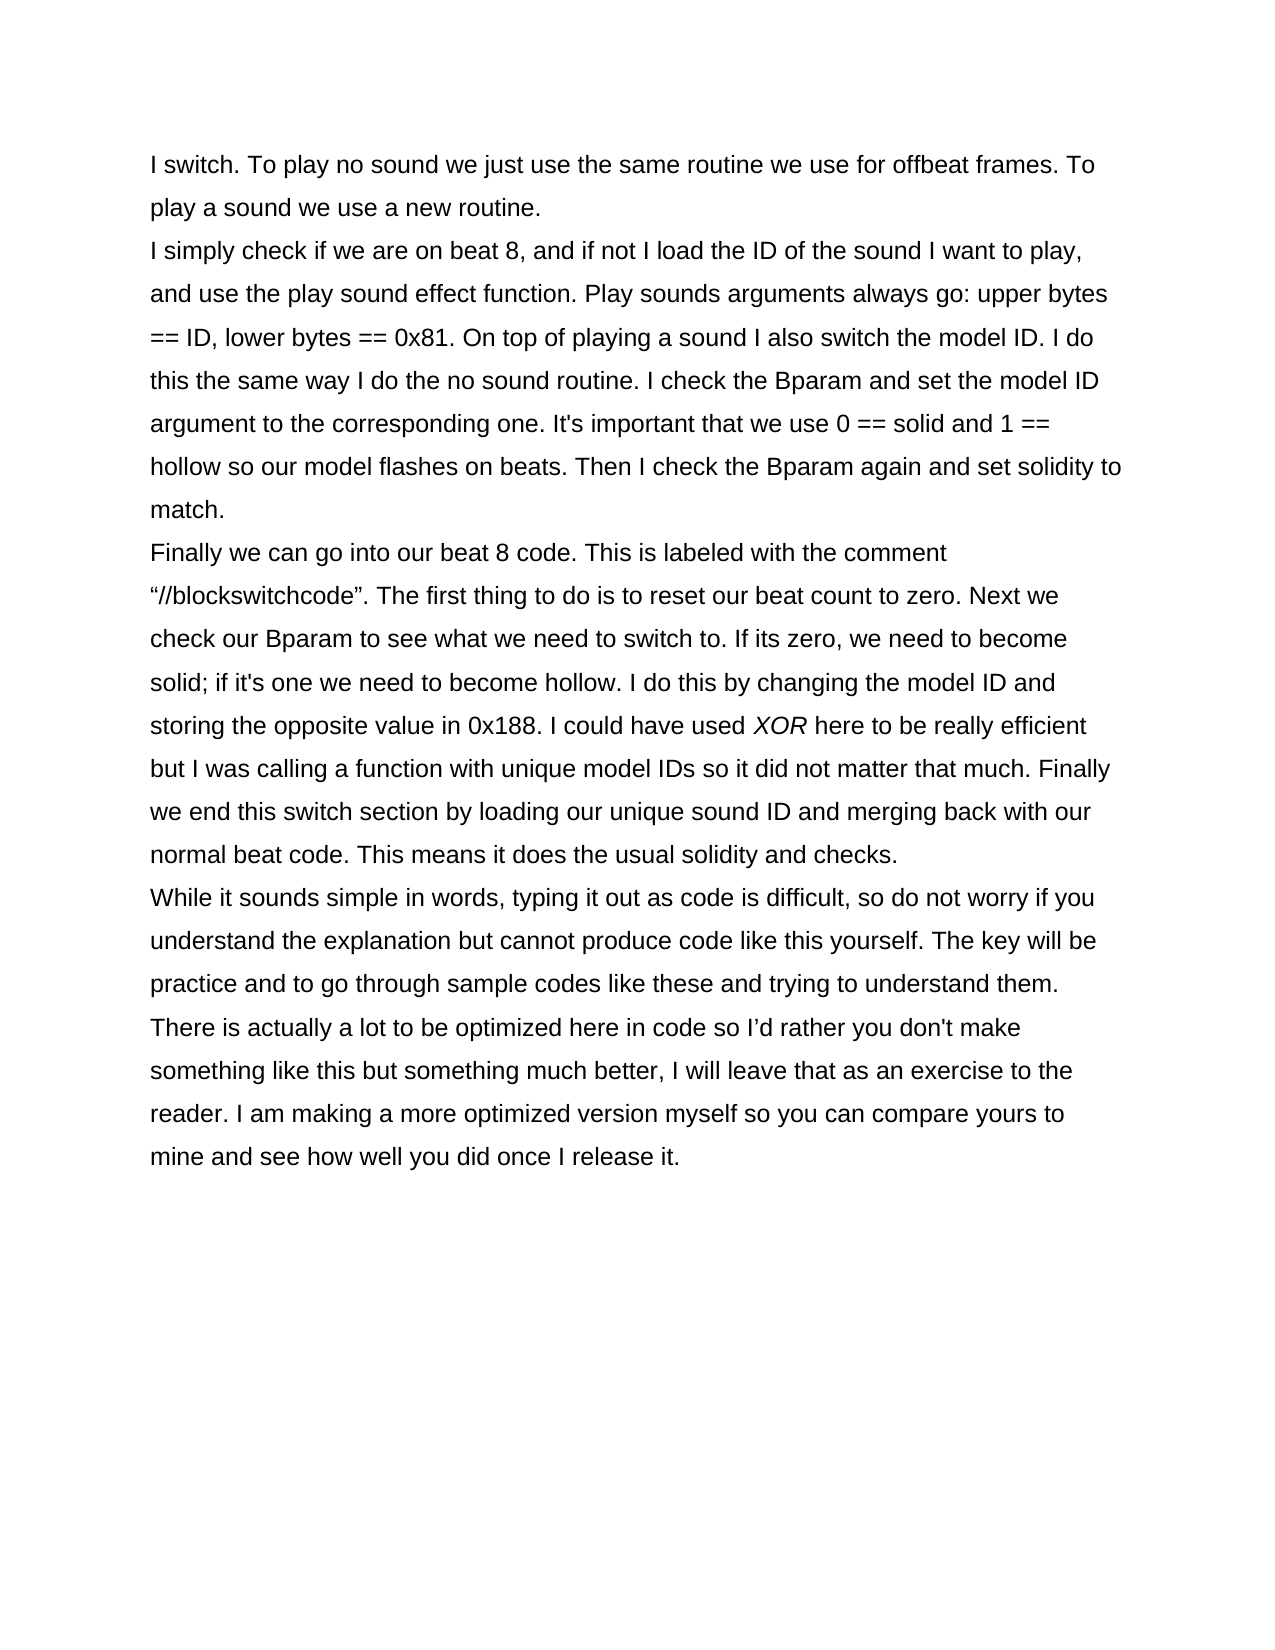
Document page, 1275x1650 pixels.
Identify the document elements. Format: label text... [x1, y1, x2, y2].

text Finally we can go into our beat 8 code. This is labeled with the comment “//blockswitchcode”. The first thing to do is to reset our beat count to zero. Next we check our Bparam to see what we need to switch to. If its zero, we need to become solid; if it's one we need to become hollow. I do this by changing the model ID and storing the opposite value in 0x188. I could have used XOR here to be really efficient but I was calling a function with unique model IDs so it did not matter that much. Finally we end this switch section by loading our unique sound ID and merging back with our normal beat code. This means it does the usual solidity and checks. [150, 538, 1125, 869]
text I simply check if we are on beat 8, and if not I load the ID of the sound I want to play, and use the play sound effect function. Play sounds arguments always go: upper bytes == ID, lower bytes == 0x81. On top of playing a sound I also switch the model ID. I do this the same way I do the no sound routine. I check the Bparam and set the model ID argument to the corresponding one. It's important that we use 0 == solid and 1 == hollow so our model flashes on beats. Then I check the Bparam again and set solidity to match. [150, 236, 1125, 524]
text While it sounds simple in words, typing it out as code is difficult, so do not worry if you understand the explanation but cannot produce code like this yourself. The key will be practice and to go through sample codes like these and trying to understand them. There is actually a lot to be optimized here in code so I’d rather you don't make something like this but something much better, I will leave that as an exercise to the reader. I am making a more optimized version myself so you can compare yours to mine and see how well you did once I release it. [150, 883, 1125, 1171]
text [150, 150, 1125, 222]
